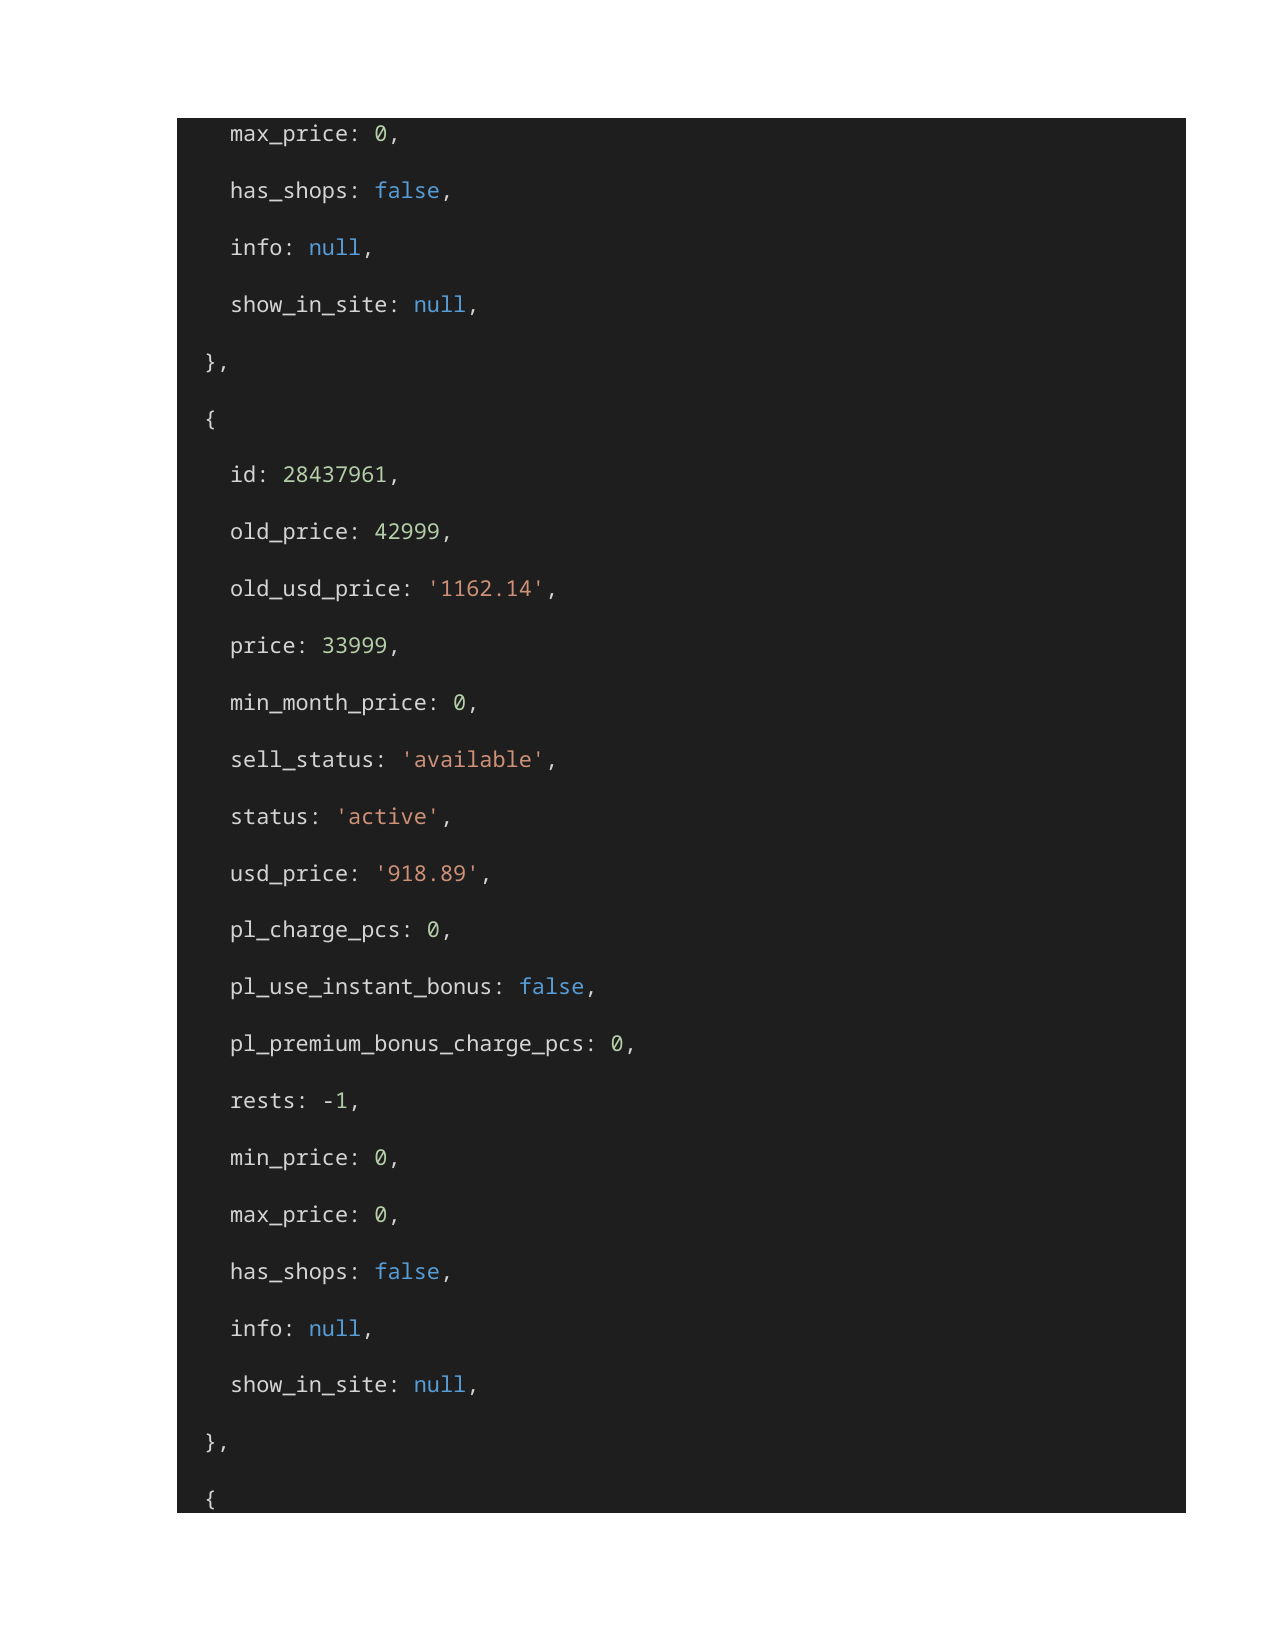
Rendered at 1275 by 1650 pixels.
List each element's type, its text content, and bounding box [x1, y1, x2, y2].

text show_in_site: null, [177, 289, 1186, 318]
text usd_price: '918.89', [177, 857, 1186, 887]
text status: 'active', [177, 801, 1186, 830]
text old_usd_price: '1162.14', [177, 573, 1186, 603]
text min_price: 0, [177, 1142, 1186, 1172]
text has_shops: false, [177, 175, 1186, 205]
text show_in_site: null, [177, 1369, 1186, 1399]
text { [177, 1483, 1186, 1513]
text rests: -1, [177, 1085, 1186, 1115]
text info: null, [177, 232, 1186, 262]
text pl_use_instant_bonus: false, [177, 971, 1186, 1001]
text pl_premium_bonus_charge_pcs: 0, [177, 1028, 1186, 1058]
text min_month_price: 0, [177, 687, 1186, 717]
text has_shops: false, [177, 1256, 1186, 1285]
text sell_status: 'available', [177, 744, 1186, 773]
text pl_charge_pcs: 0, [177, 914, 1186, 944]
text }, [177, 346, 1186, 375]
text max_price: 0, [177, 118, 1186, 148]
text info: null, [177, 1312, 1186, 1342]
text max_price: 0, [177, 1199, 1186, 1228]
text old_price: 42999, [177, 516, 1186, 546]
text }, [177, 1426, 1186, 1456]
text { [177, 402, 1186, 432]
text price: 33999, [177, 630, 1186, 660]
text id: 28437961, [177, 459, 1186, 489]
